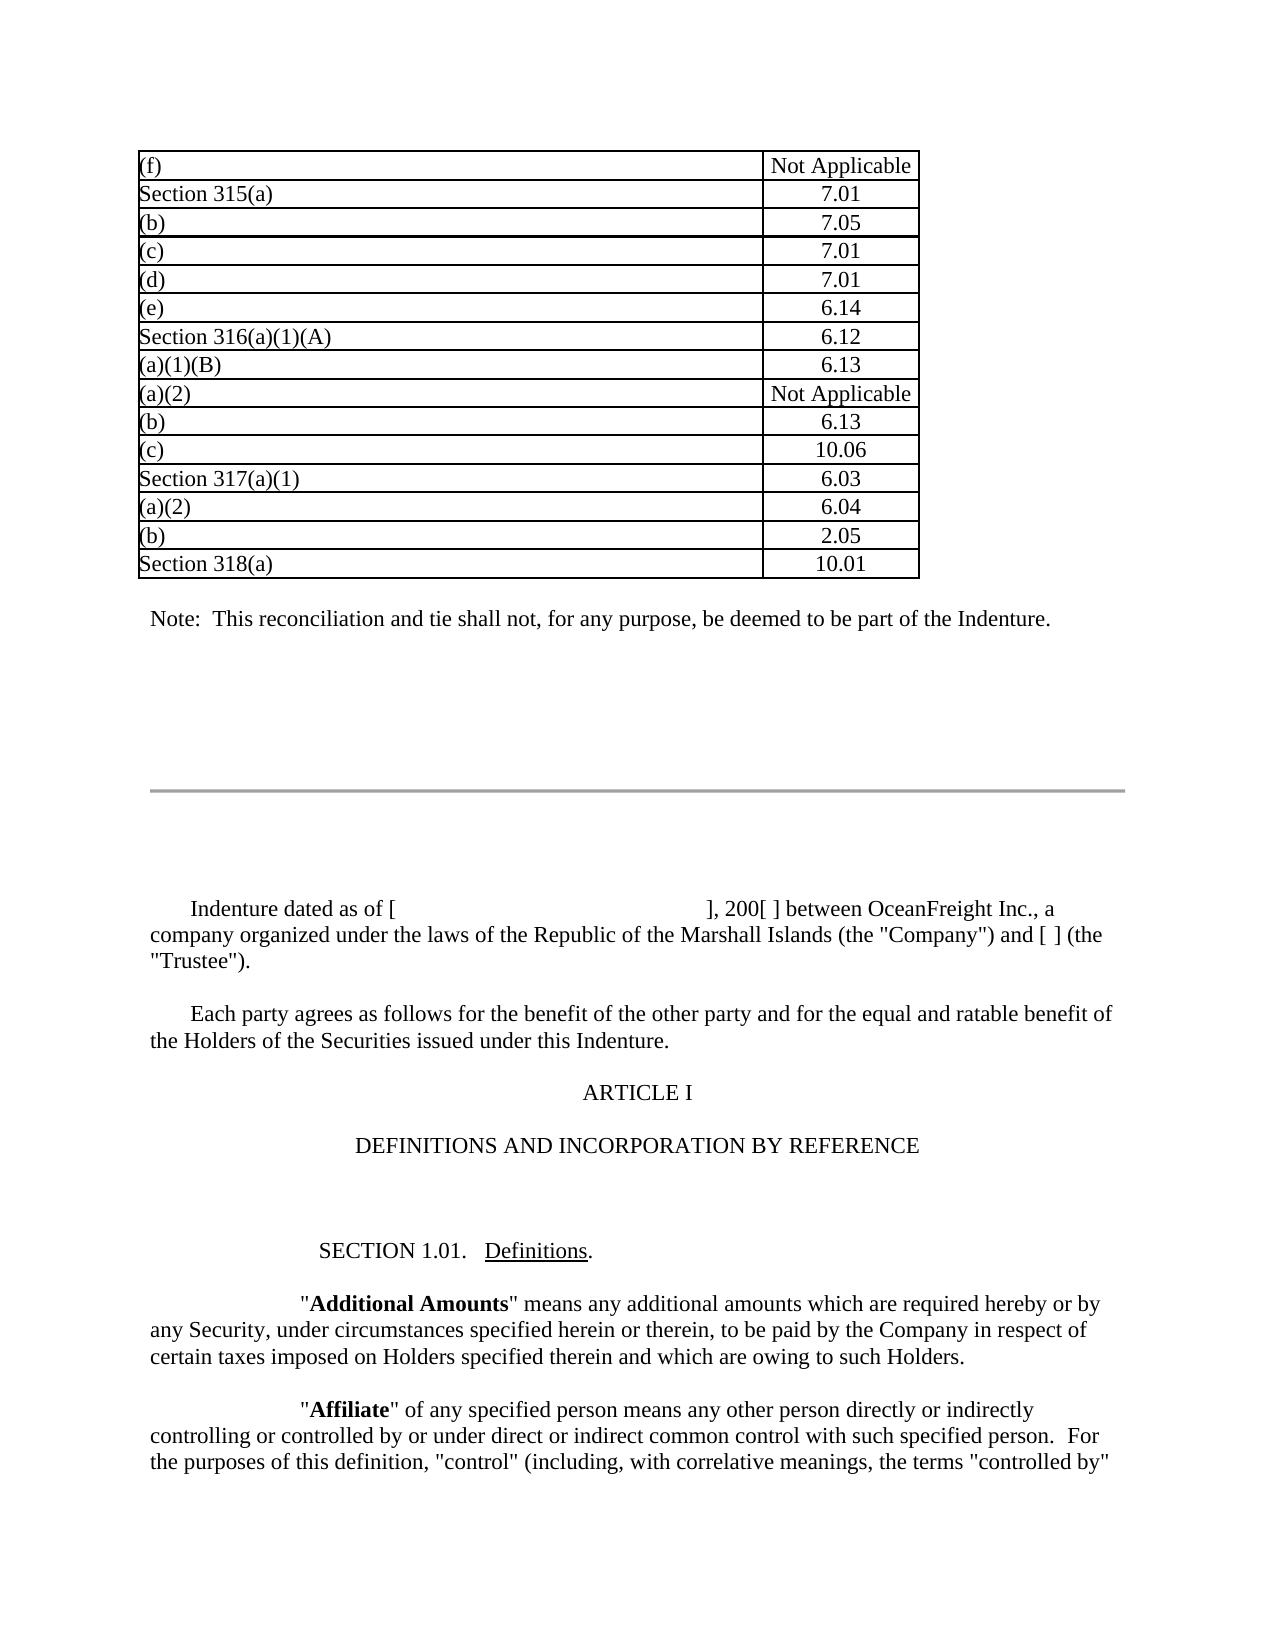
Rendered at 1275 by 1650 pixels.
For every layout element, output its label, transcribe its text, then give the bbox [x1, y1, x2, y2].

table_cell 10.06 [764, 436, 918, 463]
table_cell 7.05 [764, 209, 918, 235]
text Indenture dated as of [ ], 200[ ] between OceanFreight Inc., a company organized under the laws of the Republic of the Marshall Islands (the "Company") and [ ] (the "Trustee"). [150, 895, 1125, 974]
table_cell 6.13 [764, 351, 918, 377]
table_cell Section 318(a) [140, 550, 762, 577]
table_cell 7.01 [764, 266, 918, 292]
text ARTICLE I [150, 1079, 1125, 1106]
table_cell Section 317(a)(1) [140, 465, 762, 491]
table_cell Section 315(a) [140, 181, 762, 207]
table_cell (b) [140, 209, 762, 235]
table_cell 6.13 [764, 408, 918, 434]
table_cell Not Applicable [764, 152, 918, 178]
table_cell (e) [140, 294, 762, 321]
table_cell (c) [140, 238, 762, 264]
text Each party agrees as follows for the benefit of the other party and for the equal and ratable benefit of the Holders of the Securities issued under this Indenture. [150, 1000, 1125, 1053]
text Note: This reconciliation and tie shall not, for any purpose, be deemed to be part of the Indenture. [150, 605, 1125, 631]
table_cell Not Applicable [764, 380, 918, 406]
table_cell 6.04 [764, 493, 918, 520]
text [150, 1396, 1125, 1475]
text "Additional Amounts" means any additional amounts which are required hereby or by any Security, under circumstances specified herein or therein, to be paid by the Company in respect of certain taxes imposed on Holders specified therein and which are owing to such Holders. [150, 1290, 1125, 1369]
table_cell (b) [140, 522, 762, 548]
table_cell (a)(2) [140, 380, 762, 406]
table_cell 7.01 [764, 181, 918, 207]
table_cell Section 316(a)(1)(A) [140, 323, 762, 349]
table_cell (f) [140, 152, 762, 178]
text DEFINITIONS AND INCORPORATION BY REFERENCE [150, 1132, 1125, 1158]
table_cell 2.05 [764, 522, 918, 548]
table_cell 6.14 [764, 294, 918, 321]
table_cell (d) [140, 266, 762, 292]
table_cell 7.01 [764, 238, 918, 264]
table_cell 6.03 [764, 465, 918, 491]
table_cell (a)(2) [140, 493, 762, 520]
text SECTION 1.01. Definitions. [150, 1237, 1125, 1264]
table_cell (c) [140, 436, 762, 463]
table_cell (b) [140, 408, 762, 434]
table_cell 10.01 [764, 550, 918, 577]
table_cell (a)(1)(B) [140, 351, 762, 377]
table_cell 6.12 [764, 323, 918, 349]
